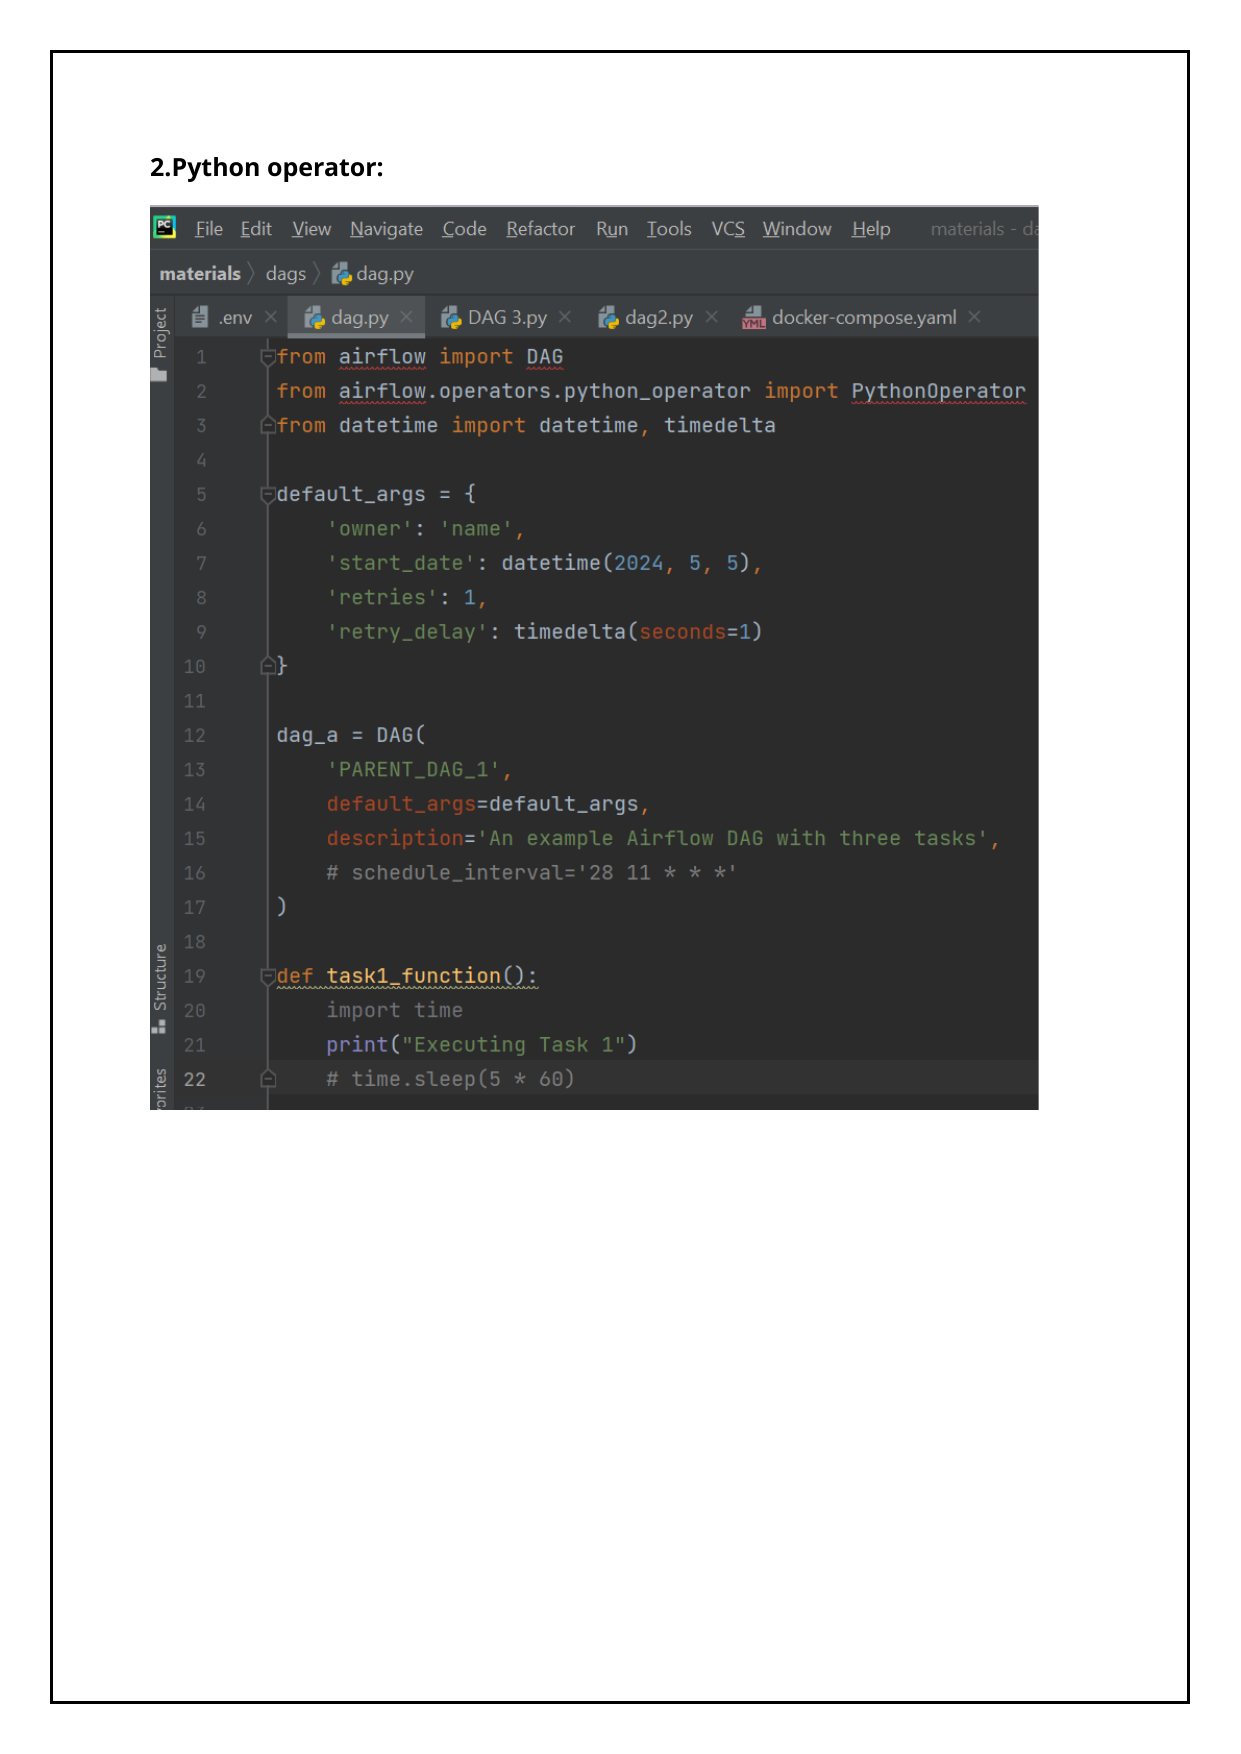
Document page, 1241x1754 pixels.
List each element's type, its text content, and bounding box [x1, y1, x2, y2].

text 2.Python operator: [150, 150, 1090, 184]
picture [150, 205, 1039, 1110]
